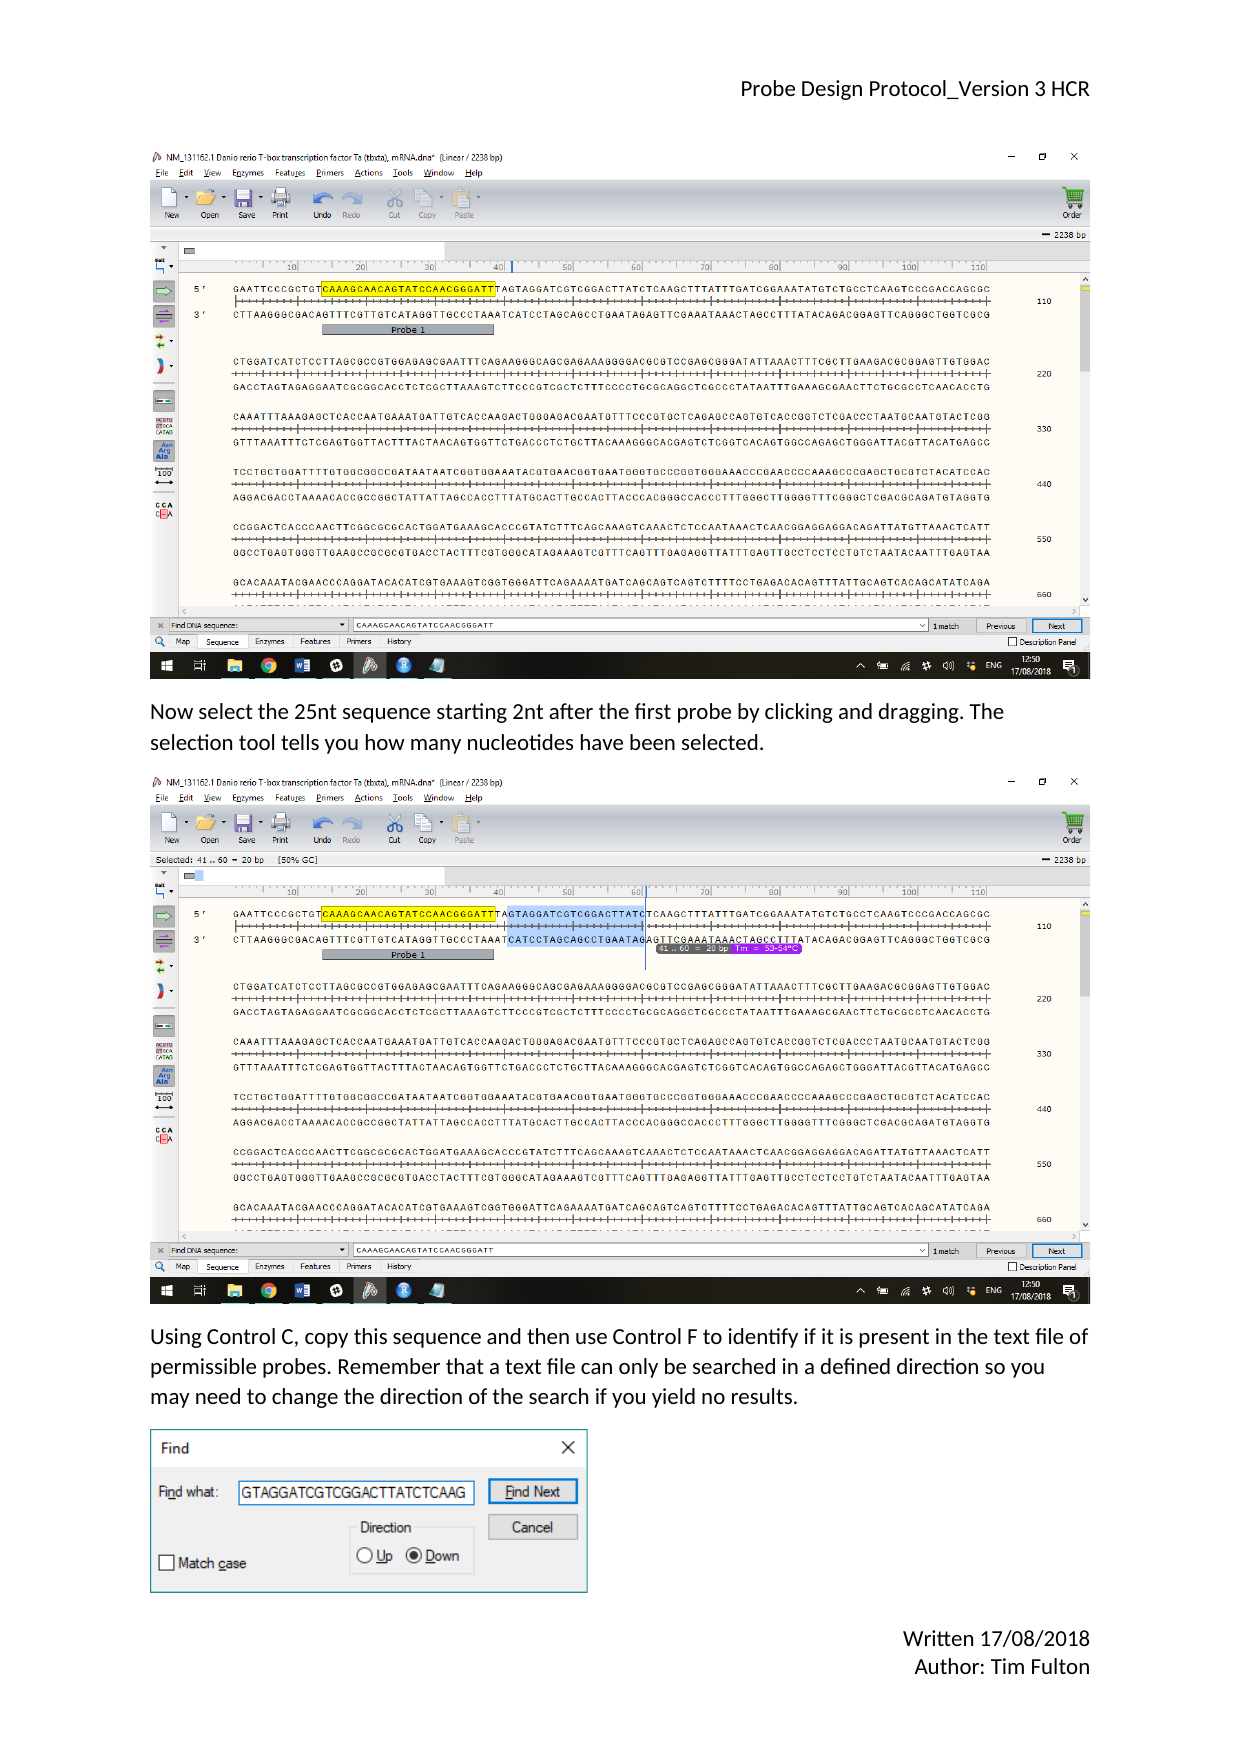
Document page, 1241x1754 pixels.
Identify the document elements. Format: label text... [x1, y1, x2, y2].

text Now select the 25nt sequence starting 2nt after the first probe by clicking and dragging. The selection tool tells you how many nucleotides have been selected. [150, 697, 1090, 756]
picture [150, 150, 1091, 679]
picture [150, 1429, 588, 1593]
picture [150, 774, 1091, 1304]
text Using Control C, copy this sequence and then use Control F to identify if it is present in the text file of permissible probes. Remember that a text file can only be searched in a defined direction so you may need to change the direction of the search if you yield no results. [150, 1322, 1090, 1411]
